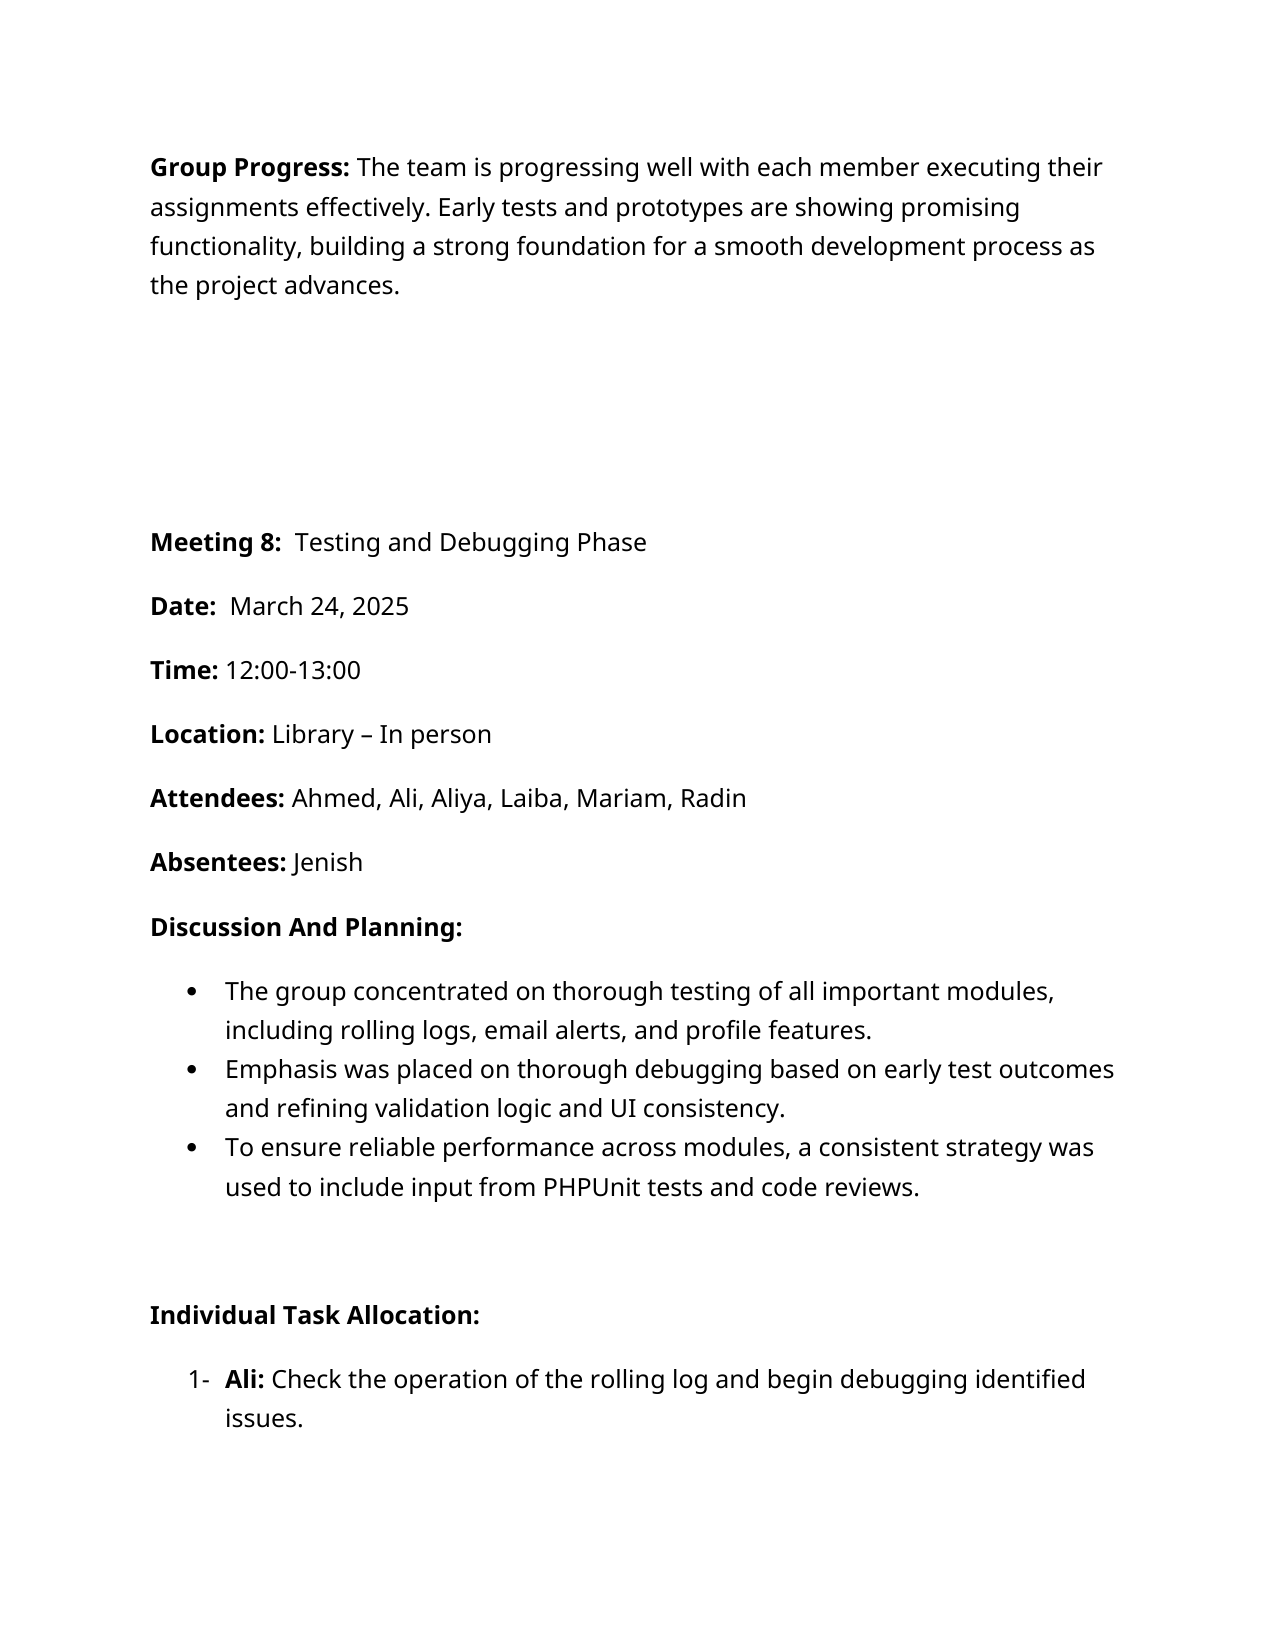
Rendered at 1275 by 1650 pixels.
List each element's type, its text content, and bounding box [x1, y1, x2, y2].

text Absentees: Jenish [150, 845, 1125, 879]
list Emphasis was placed on thorough debugging based on early test outcomes and refining validation logic and UI consistency. [187, 1052, 1125, 1125]
text Individual Task Allocation: [150, 1297, 1125, 1332]
text Meeting 8: Testing and Debugging Phase [150, 524, 1125, 558]
text Date: March 24, 2025 [150, 588, 1125, 622]
text Location: Library – In person [150, 717, 1125, 751]
text Group Progress: The team is progressing well with each member executing their assignments effectively. Early tests and prototypes are showing promising functionality, building a strong foundation for a smooth development process as the project advances. [150, 150, 1125, 302]
text Attendees: Ahmed, Ali, Aliya, Laiba, Mariam, Radin [150, 781, 1125, 815]
text Time: 12:00-13:00 [150, 652, 1125, 687]
list To ensure reliable performance across modules, a consistent strategy was used to include input from PHPUnit tests and code reviews. [187, 1130, 1125, 1203]
list Ali: Check the operation of the rolling log and begin debugging identified issues. [187, 1362, 1125, 1435]
text Discussion And Planning: [150, 909, 1125, 943]
list The group concentrated on thorough testing of all important modules, including rolling logs, email alerts, and profile features. [187, 973, 1125, 1047]
